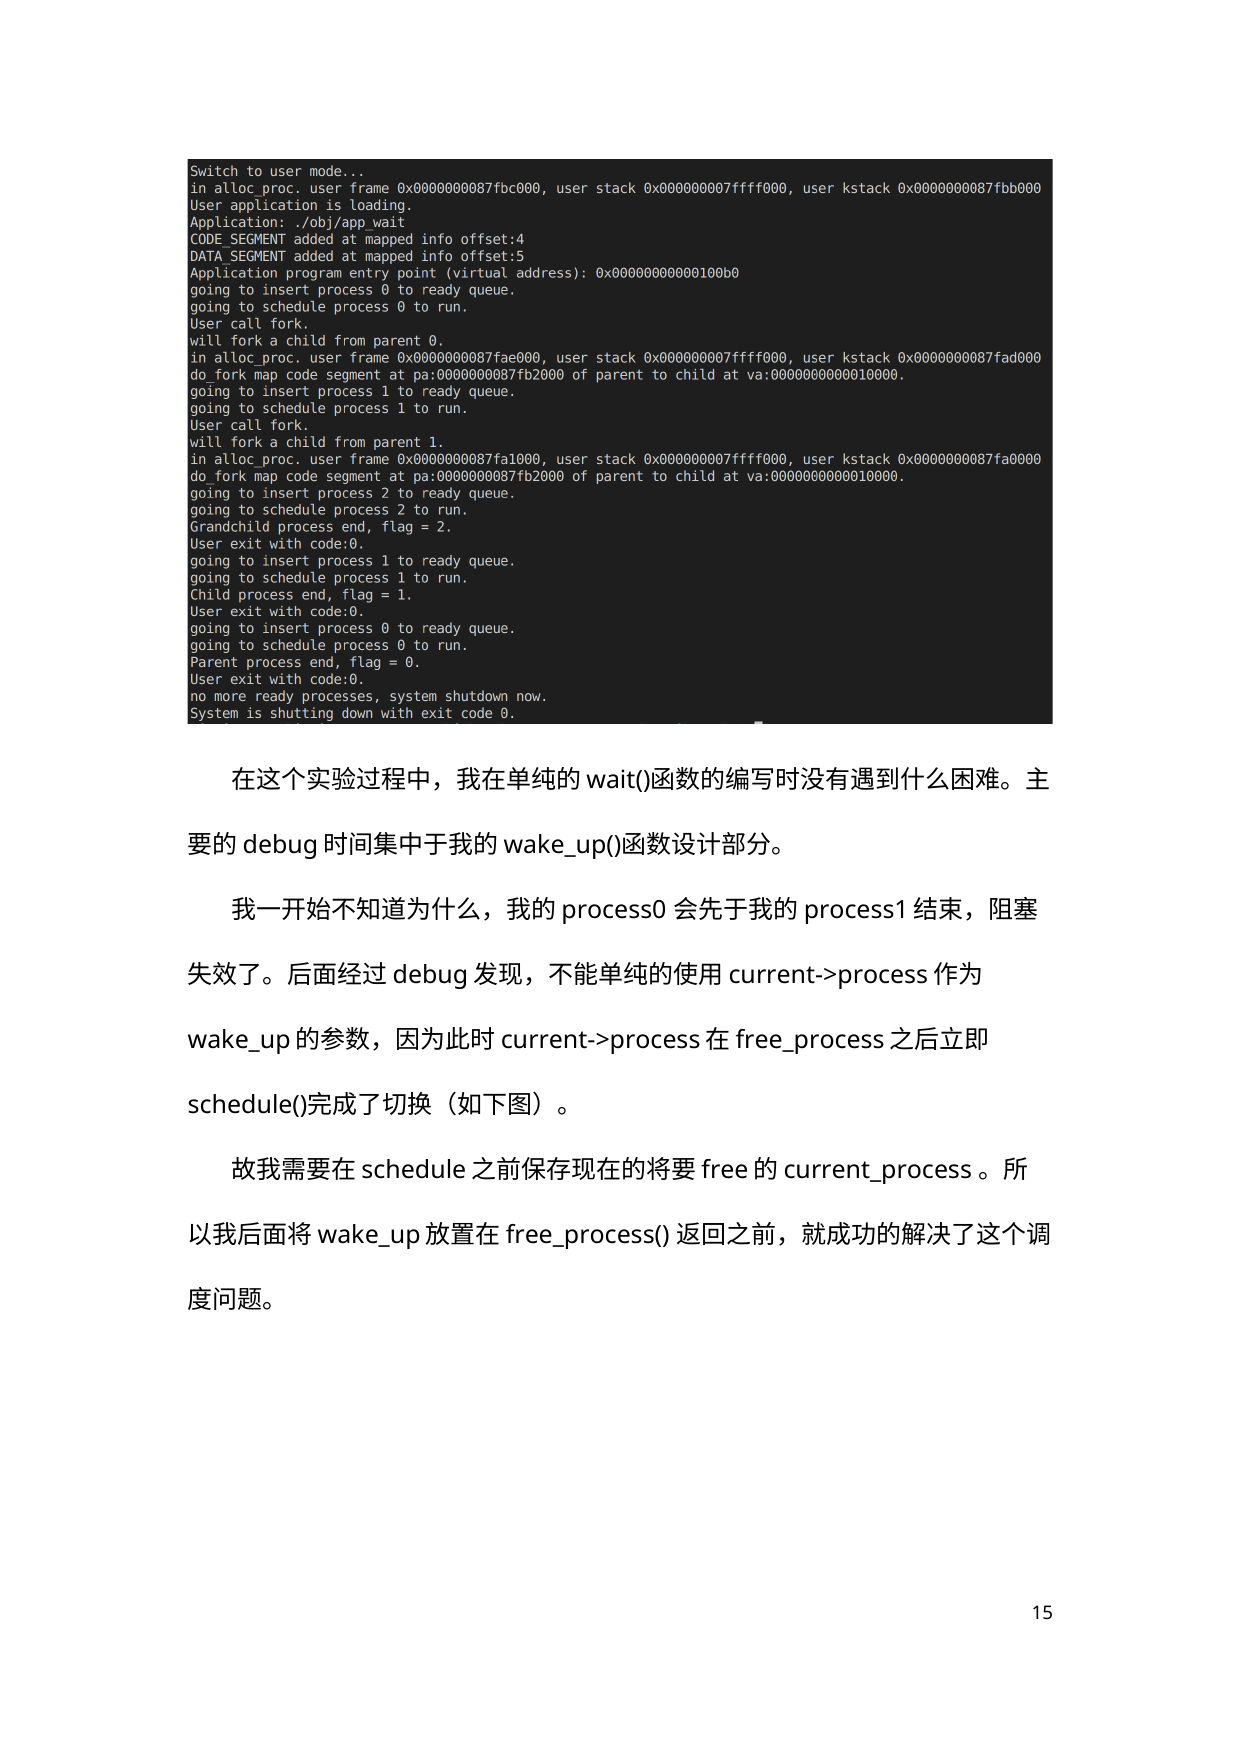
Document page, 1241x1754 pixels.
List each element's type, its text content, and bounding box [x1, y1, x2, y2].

text 我一开始不知道为什么，我的process0 会先于我的 process1结束，阻塞失效了。后面经过debug发现，不能单纯的使用current->process作为wake_up的参数，因为此时current->process在free_process之后立即schedule()完成了切换（如下图）。 [187, 875, 1053, 1135]
text 在这个实验过程中，我在单纯的wait()函数的编写时没有遇到什么困难。主要的debug时间集中于我的wake_up()函数设计部分。 [187, 745, 1053, 875]
text 故我需要在schedule之前保存现在的将要free的current_process 。所以我后面将wake_up放置在free_process() 返回之前，就成功的解决了这个调度问题。 [187, 1135, 1053, 1330]
picture [187, 159, 1053, 724]
